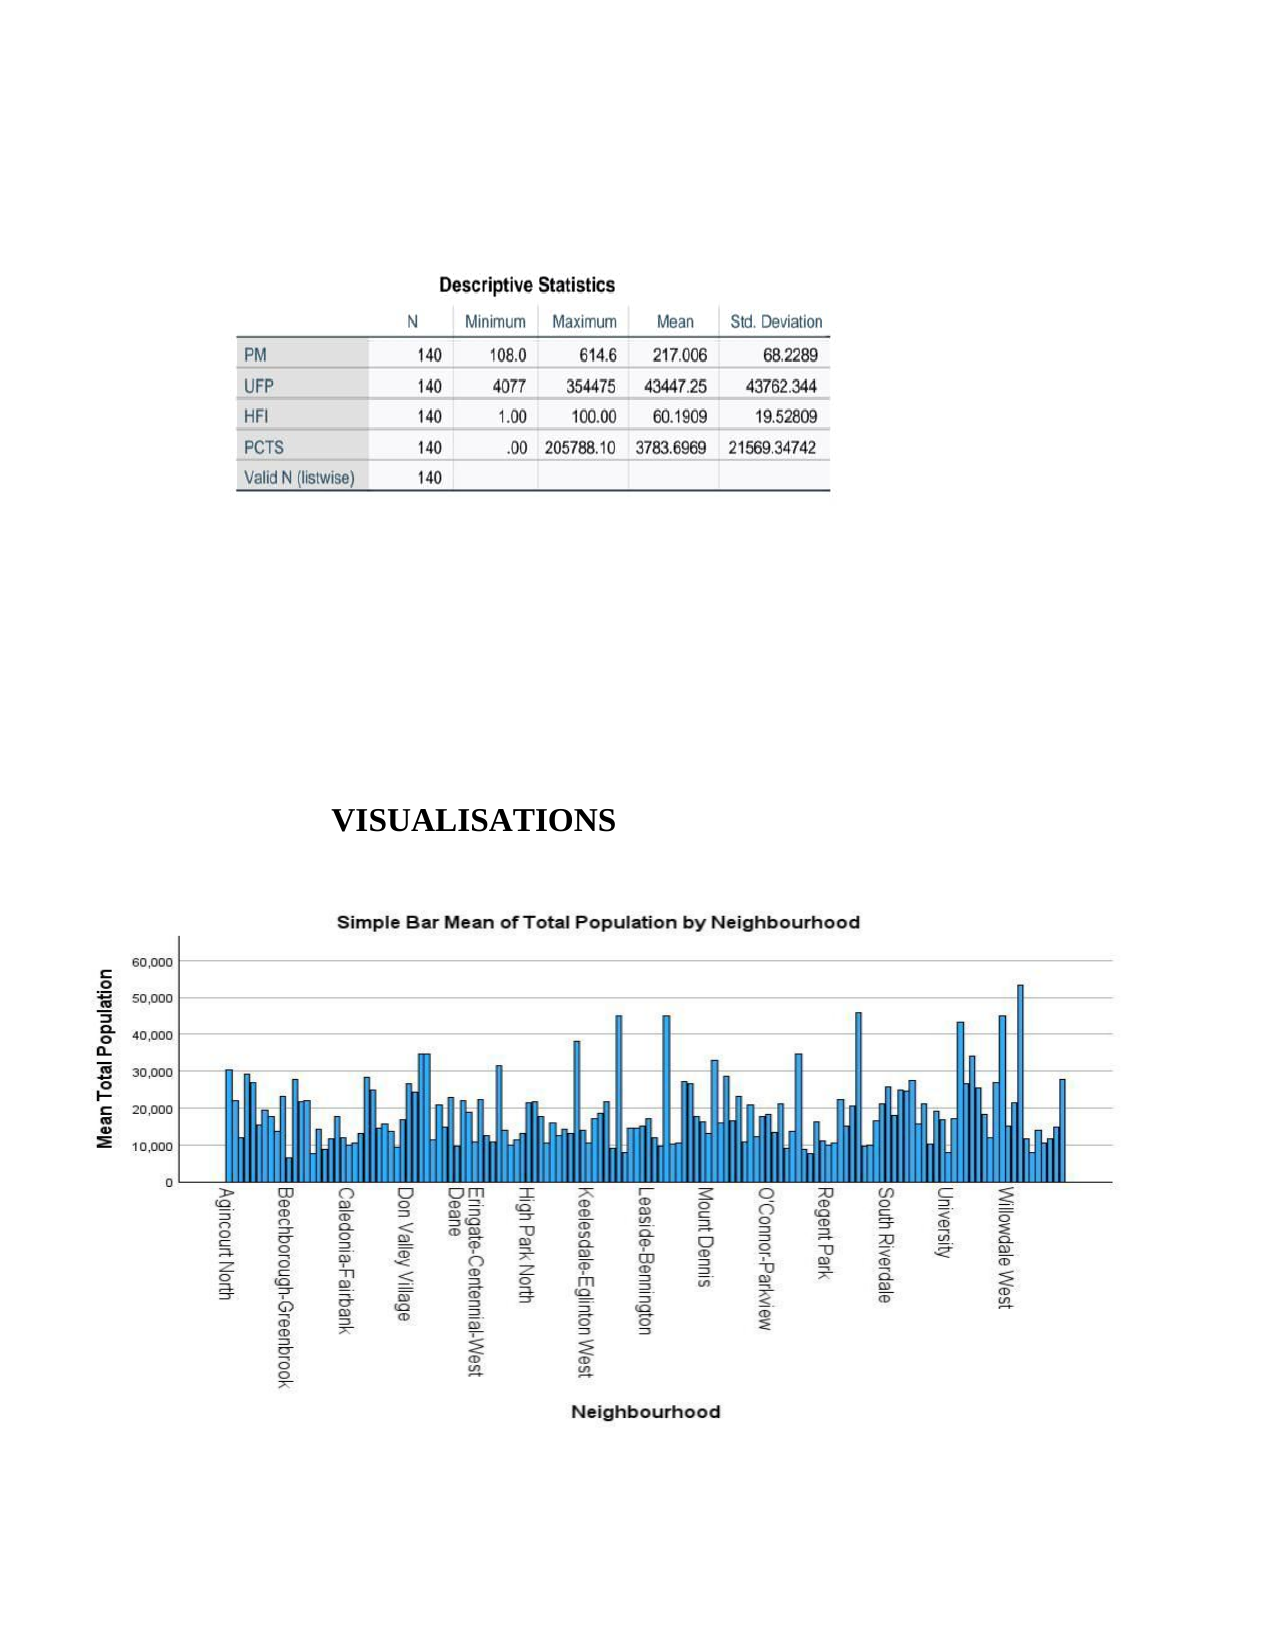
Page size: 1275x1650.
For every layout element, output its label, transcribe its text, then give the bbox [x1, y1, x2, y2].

picture [71, 903, 1125, 1435]
picture [150, 150, 1125, 631]
text VISUALISATIONS [150, 800, 1125, 839]
